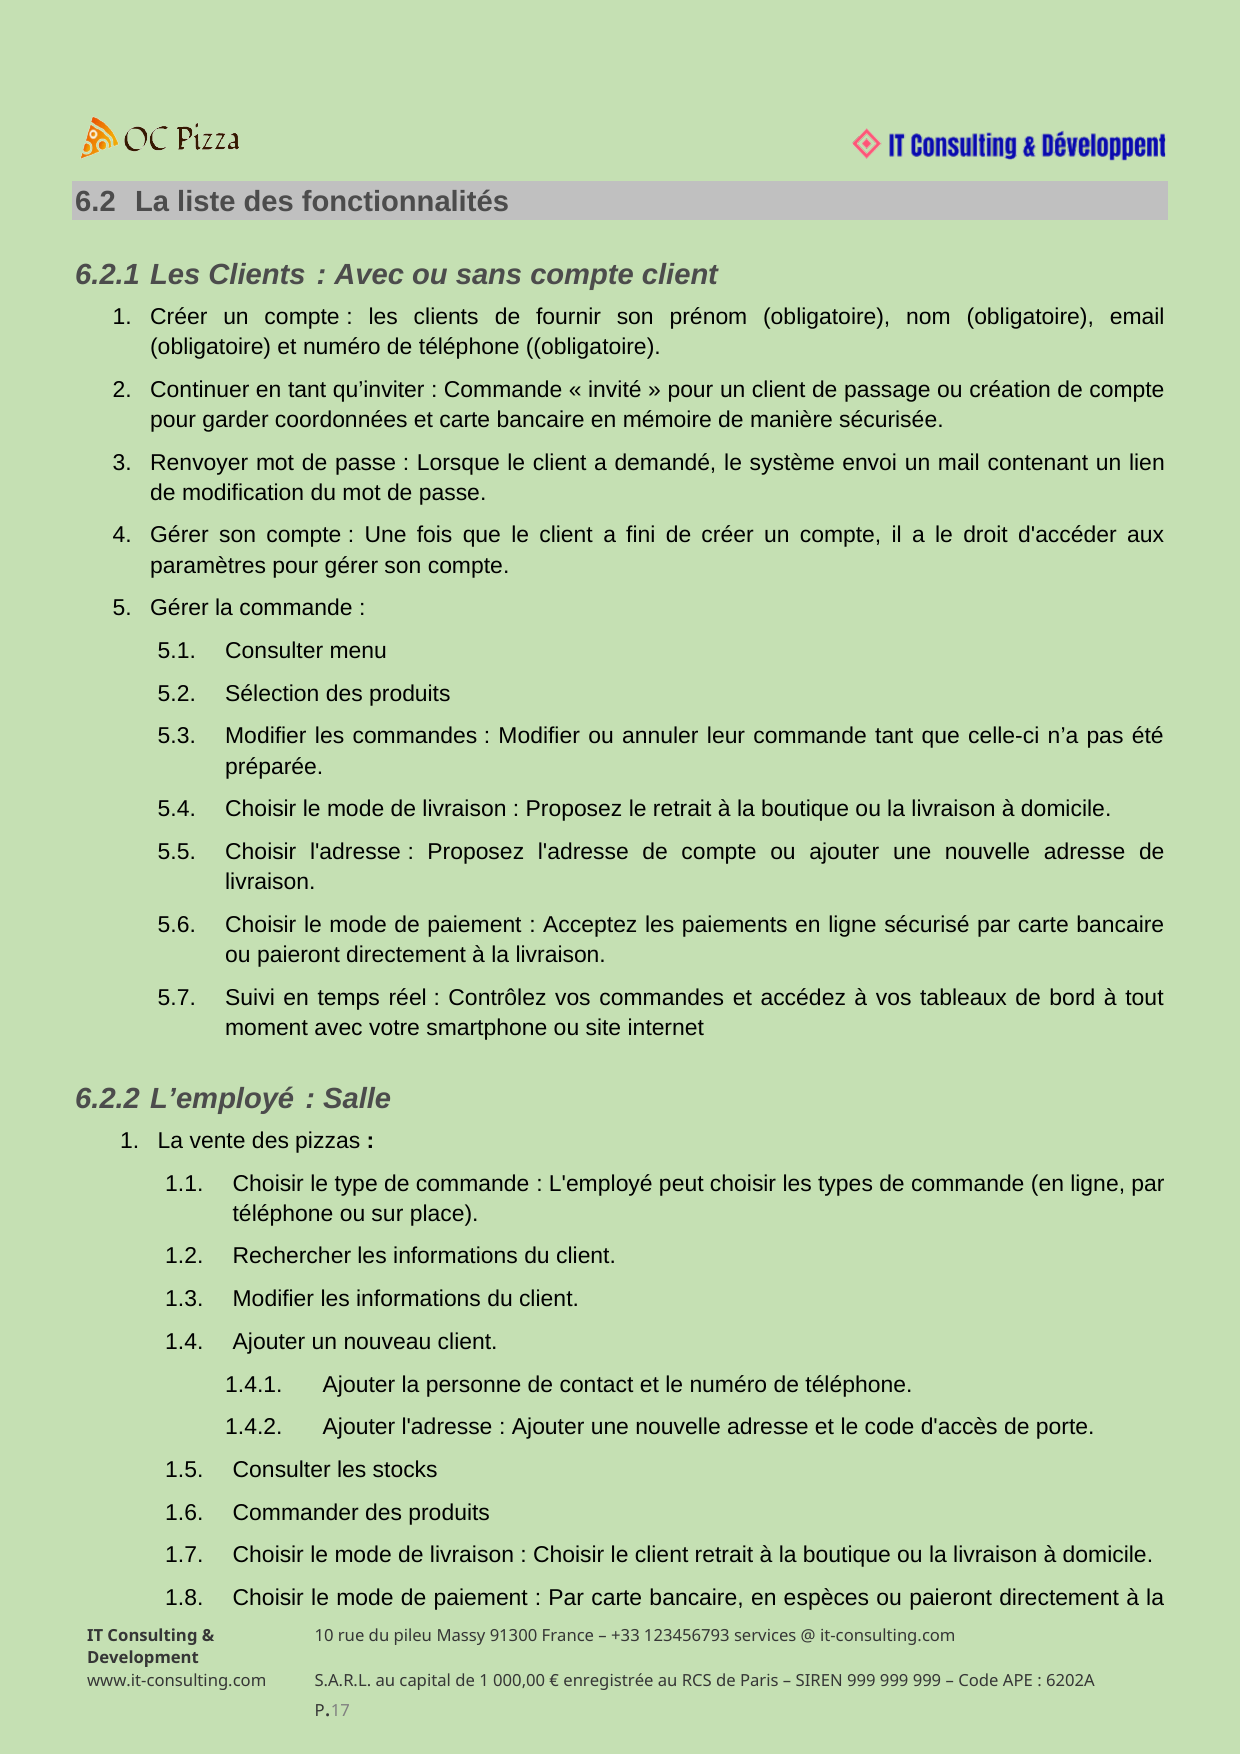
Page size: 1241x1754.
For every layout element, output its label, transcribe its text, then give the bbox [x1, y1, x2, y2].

list Créer un compte : les clients de fournir son prénom (obligatoire), nom (obligatoire), email (obligatoire) et numéro de téléphone ((obligatoire). [112, 303, 1165, 359]
list La vente des pizzas : [120, 1127, 1165, 1153]
list Consulter les stocks [165, 1456, 1165, 1482]
list Choisir l'adresse : Proposez l'adresse de compte ou ajouter une nouvelle adresse de livraison. [157, 838, 1165, 894]
list Rechercher les informations du client. [165, 1242, 1165, 1269]
list Modifier les informations du client. [165, 1285, 1165, 1312]
picture [75, 110, 245, 172]
list Suivi en temps réel : Contrôlez vos commandes et accédez à vos tableaux de bord à tout moment avec votre smartphone ou site internet [157, 984, 1165, 1040]
list Continuer en tant qu’inviter : Commande « invité » pour un client de passage ou création de compte pour garder coordonnées et carte bancaire en mémoire de manière sécurisée. [112, 376, 1165, 432]
list Choisir le mode de paiement : Acceptez les paiements en ligne sécurisé par carte bancaire ou paieront directement à la livraison. [157, 911, 1165, 967]
list Renvoyer mot de passe : Lorsque le client a demandé, le système envoi un mail contenant un lien de modification du mot de passe. [112, 448, 1165, 505]
list Consulter menu [157, 637, 1165, 663]
list Ajouter un nouveau client. [165, 1328, 1165, 1354]
subtitle Les Clients : Avec ou sans compte client [75, 257, 1165, 290]
subtitle L’employé : Salle [75, 1081, 1165, 1114]
picture [852, 124, 1166, 163]
list Ajouter la personne de contact et le numéro de téléphone. [225, 1371, 1165, 1397]
list Sélection des produits [157, 680, 1165, 706]
list Ajouter l'adresse : Ajouter une nouvelle adresse et le code d'accès de porte. [225, 1413, 1165, 1440]
list Gérer la commande : [112, 594, 1165, 621]
list Modifier les commandes : Modifier ou annuler leur commande tant que celle-ci n’a pas été préparée. [157, 722, 1165, 779]
list Choisir le mode de livraison : Choisir le client retrait à la boutique ou la livraison à domicile. [165, 1541, 1165, 1568]
list Choisir le mode de livraison : Proposez le retrait à la boutique ou la livraison à domicile. [157, 795, 1165, 822]
list Commander des produits [165, 1499, 1165, 1525]
subtitle La liste des fonctionnalités [74, 182, 1167, 219]
list Choisir le type de commande : L'employé peut choisir les types de commande (en ligne, par téléphone ou sur place). [165, 1169, 1165, 1226]
list Gérer son compte : Une fois que le client a fini de créer un compte, il a le droit d'accéder aux paramètres pour gérer son compte. [112, 521, 1165, 578]
